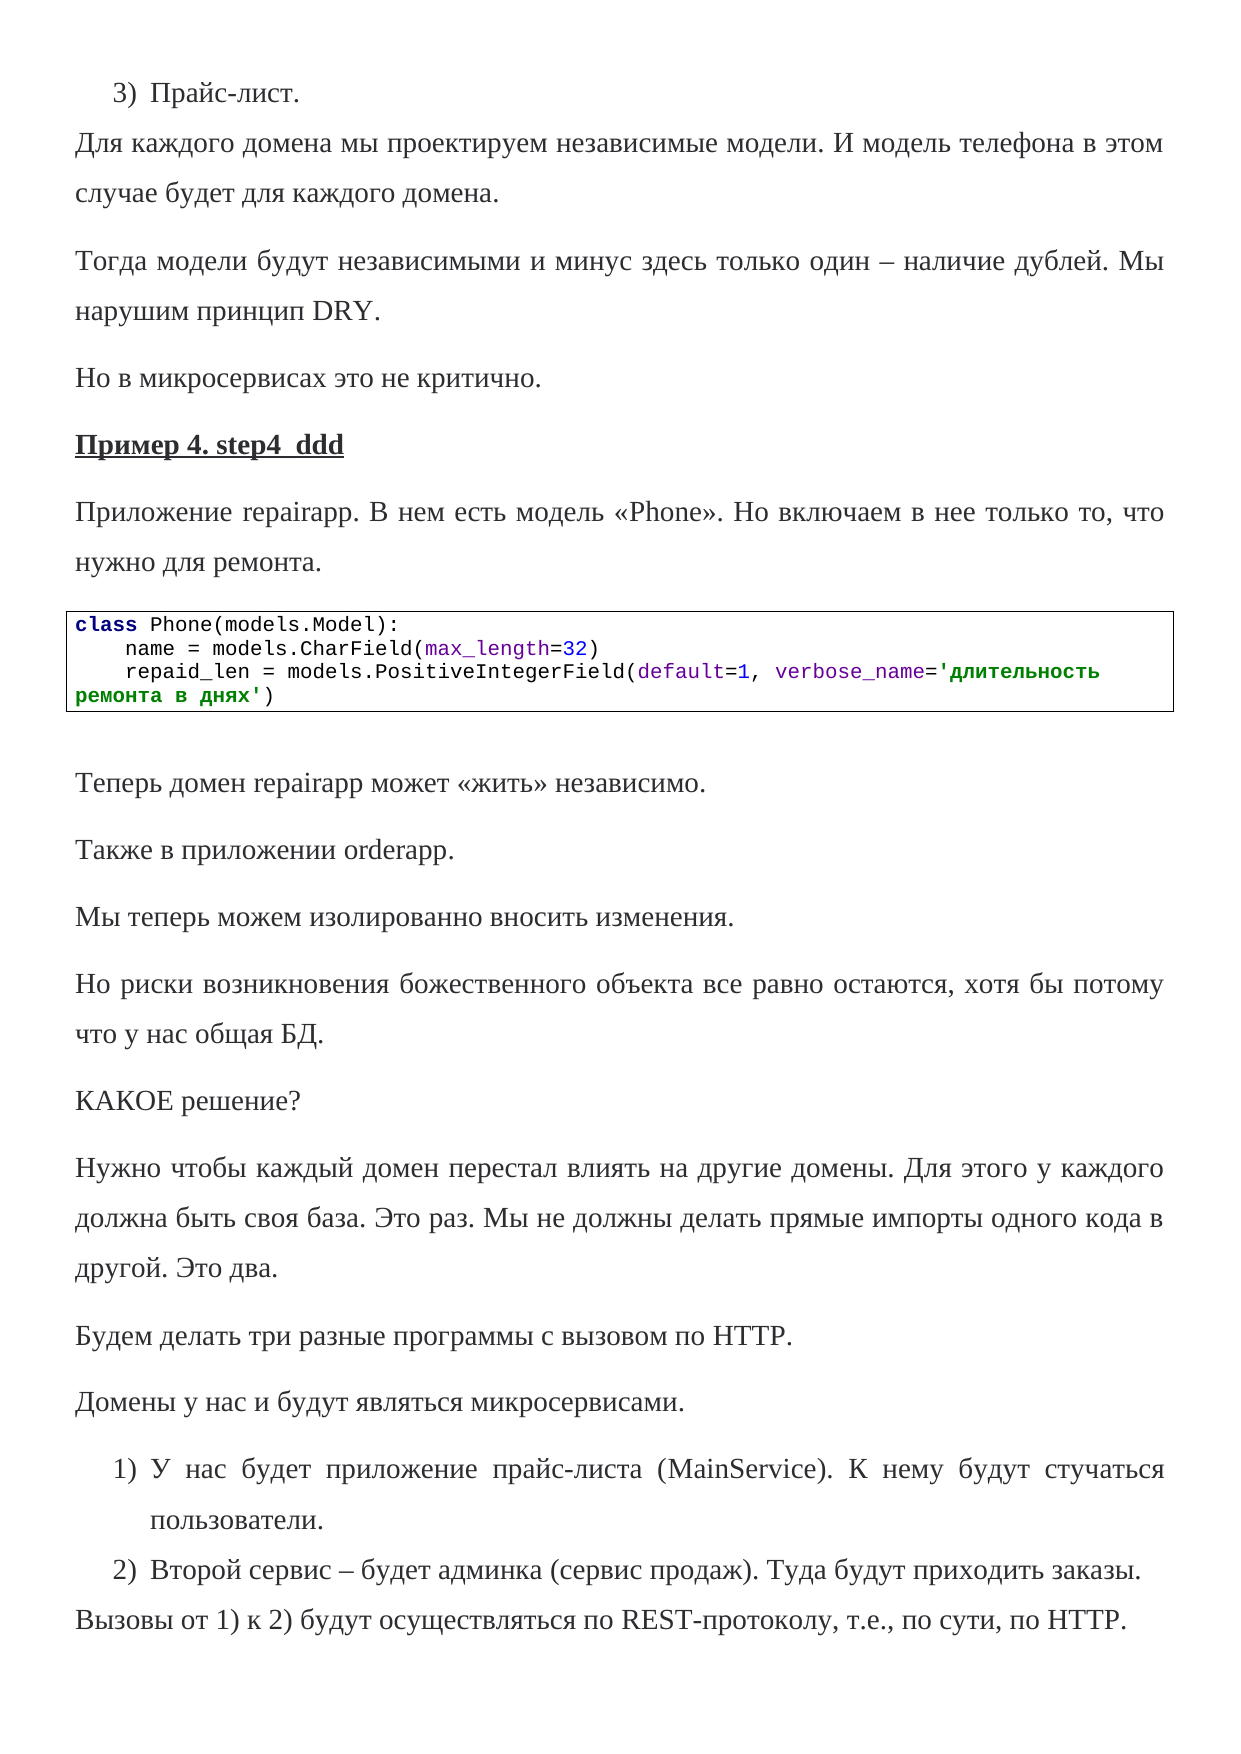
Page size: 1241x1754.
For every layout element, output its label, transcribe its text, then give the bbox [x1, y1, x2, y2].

text Для каждого домена мы проектируем независимые модели. И модель телефона в этом случае будет для каждого домена. [75, 125, 1165, 209]
list Второй сервис – будет админка (сервис продаж). Туда будут приходить заказы. [112, 1552, 1165, 1586]
list У нас будет приложение прайс-листа (MainService). К нему будут стучаться пользователи. [112, 1452, 1165, 1535]
text Но в микросервисах это не критично. [75, 360, 1165, 393]
text Домены у нас и будут являться микросервисами. [75, 1384, 1165, 1418]
text Тогда модели будут независимыми и минус здесь только один – наличие дублей. Мы нарушим принцип DRY. [75, 243, 1165, 326]
text Вызовы от 1) к 2) будут осуществляться по REST-протоколу, т.е., по сути, по HTTP. [75, 1602, 1165, 1636]
text Будем делать три разные программы с вызовом по HTTP. [75, 1318, 1165, 1351]
text КАКОЕ решение? [75, 1083, 1165, 1117]
text class Phone(models.Model): name = models.CharField(max_length=32) repaid_len = models.PositiveIntegerField(default=1, verbose_name='длительность ремонта в днях') [67, 612, 1173, 711]
text Пример 4. step4_ddd [75, 427, 1165, 460]
text Нужно чтобы каждый домен перестал влиять на другие домены. Для этого у каждого должна быть своя база. Это раз. Мы не должны делать прямые импорты одного кода в другой. Это два. [75, 1150, 1165, 1284]
text Также в приложении orderapp. [75, 832, 1165, 865]
text Мы теперь можем изолированно вносить изменения. [75, 899, 1165, 932]
list Прайс-лист. [112, 75, 1165, 108]
text Теперь домен repairapp может «жить» независимо. [75, 765, 1165, 798]
text Приложение repairapp. В нем есть модель «Phone». Но включаем в нее только то, что нужно для ремонта. [75, 494, 1165, 578]
text Но риски возникновения божественного объекта все равно остаются, хотя бы потому что у нас общая БД. [75, 966, 1165, 1049]
